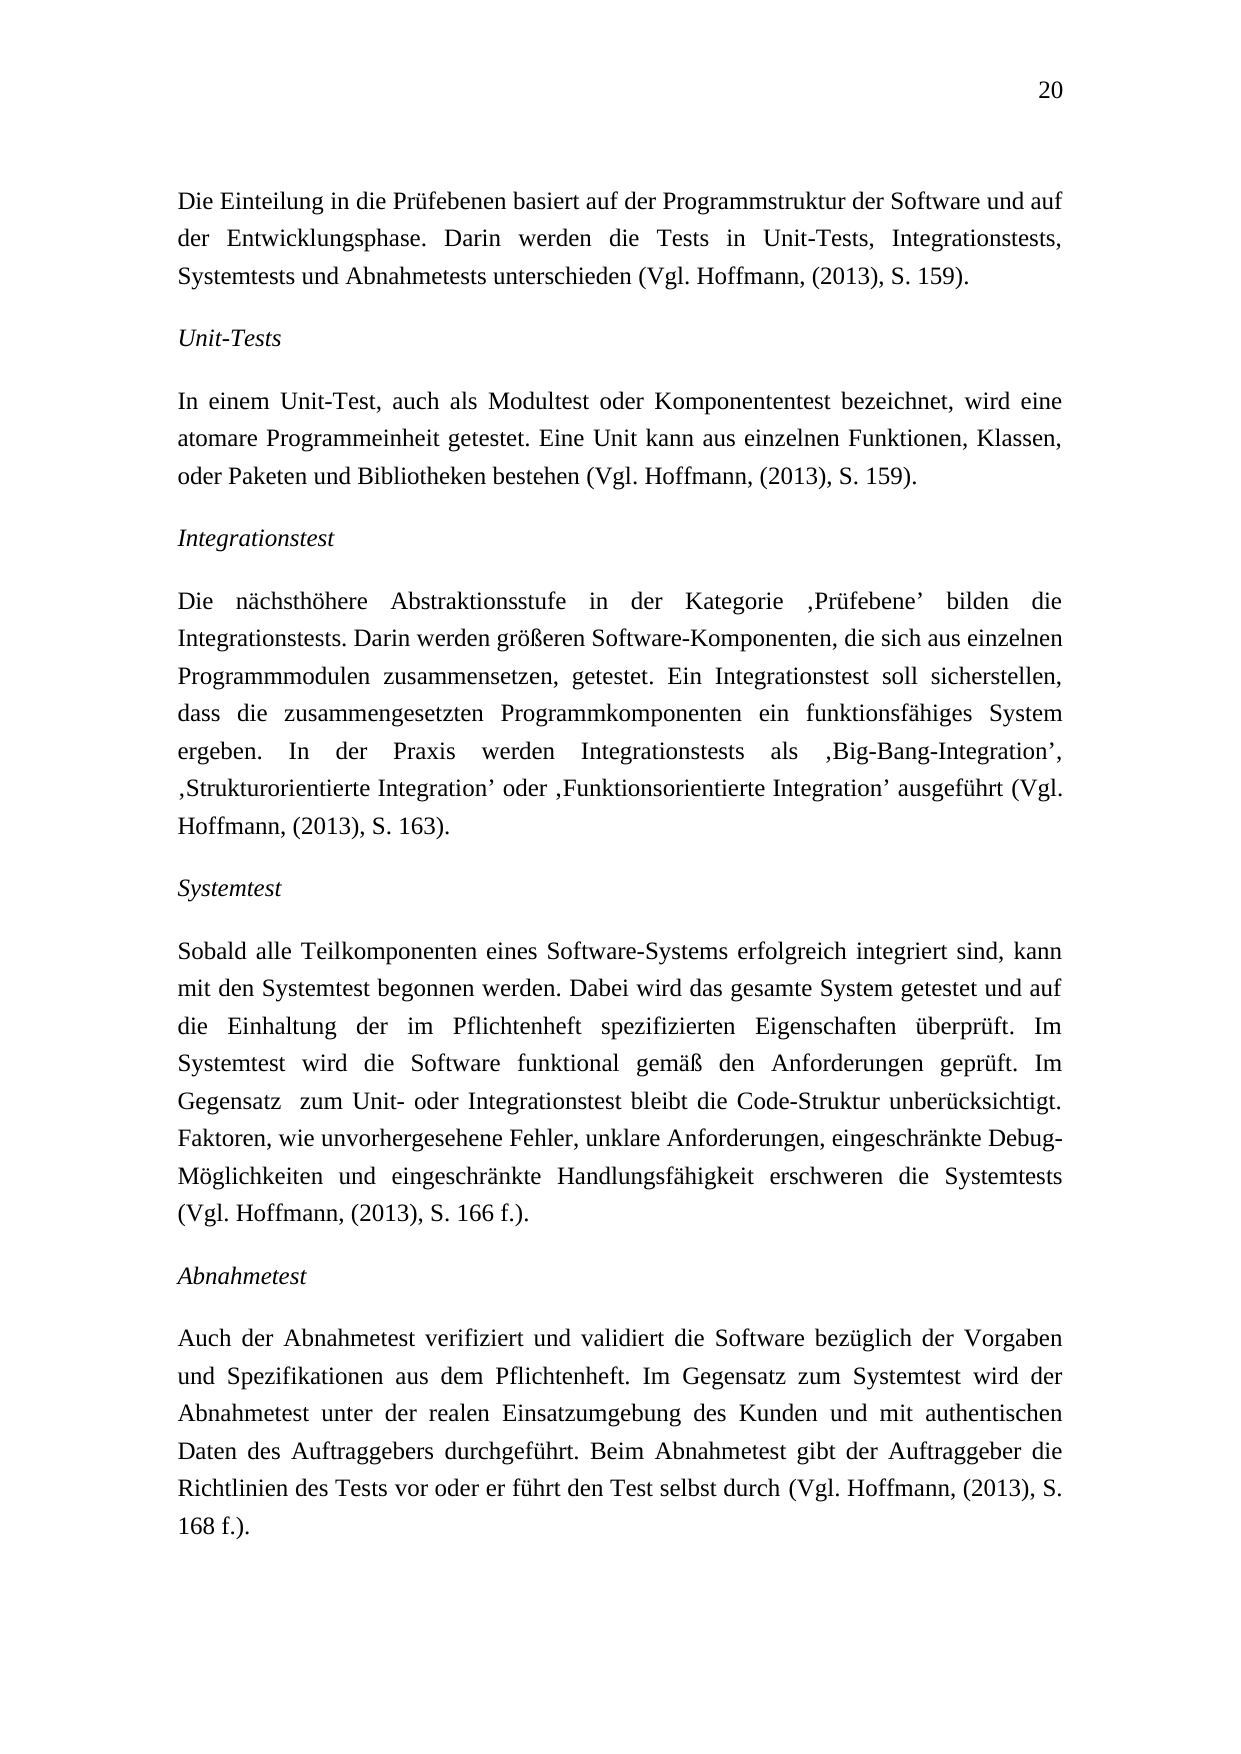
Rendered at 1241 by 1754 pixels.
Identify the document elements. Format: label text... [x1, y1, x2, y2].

text Die Einteilung in die Prüfebenen basiert auf der Programmstruktur der Software und auf der Entwicklungsphase. Darin werden die Tests in Unit-Tests, Integrationstests, Systemtests und Abnahmetests unterschieden (Vgl. Hoffmann, (2013), S. 159). [177, 177, 1063, 290]
text Sobald alle Teilkomponenten eines Software-Systems erfolgreich integriert sind, kann mit den Systemtest begonnen werden. Dabei wird das gesamte System getestet und auf die Einhaltung der im Pflichtenheft spezifizierten Eigenschaften überprüft. Im Systemtest wird die Software funktional gemäß den Anforderungen geprüft. Im Gegensatz zum Unit- oder Integrationstest bleibt die Code-Struktur unberücksichtigt. Faktoren, wie unvorhergesehene Fehler, unklare Anforderungen, eingeschränkte Debug-Möglichkeiten und eingeschränkte Handlungsfähigkeit erschweren die Systemtests (Vgl. Hoffmann, (2013), S. 166 f.). [177, 927, 1063, 1227]
text Integrationstest [177, 515, 1063, 552]
text Abnahmetest [177, 1252, 1063, 1290]
text In einem Unit-Test, auch als Modultest oder Komponententest bezeichnet, wird eine atomare Programmeinheit getestet. Eine Unit kann aus einzelnen Funktionen, Klassen, oder Paketen und Bibliotheken bestehen (Vgl. Hoffmann, (2013), S. 159). [177, 377, 1063, 490]
text Systemtest [177, 865, 1063, 902]
text Unit-Tests [177, 315, 1063, 352]
text Die nächsthöhere Abstraktionsstufe in der Kategorie ‚Prüfebene’ bilden die Integrationstests. Darin werden größeren Software-Komponenten, die sich aus einzelnen Programmmodulen zusammensetzen, getestet. Ein Integrationstest soll sicherstellen, dass die zusammengesetzten Programmkomponenten ein funktionsfähiges System ergeben. In der Praxis werden Integrationstests als ‚Big-Bang-Integration’, ‚Strukturorientierte Integration’ oder ‚Funktionsorientierte Integration’ ausgeführt (Vgl. Hoffmann, (2013), S. 163). [177, 577, 1063, 840]
text Auch der Abnahmetest verifiziert und validiert die Software bezüglich der Vorgaben und Spezifikationen aus dem Pflichtenheft. Im Gegensatz zum Systemtest wird der Abnahmetest unter der realen Einsatzumgebung des Kunden und mit authentischen Daten des Auftraggebers durchgeführt. Beim Abnahmetest gibt der Auftraggeber die Richtlinien des Tests vor oder er führt den Test selbst durch (Vgl. Hoffmann, (2013), S. 168 f.). [177, 1315, 1063, 1540]
